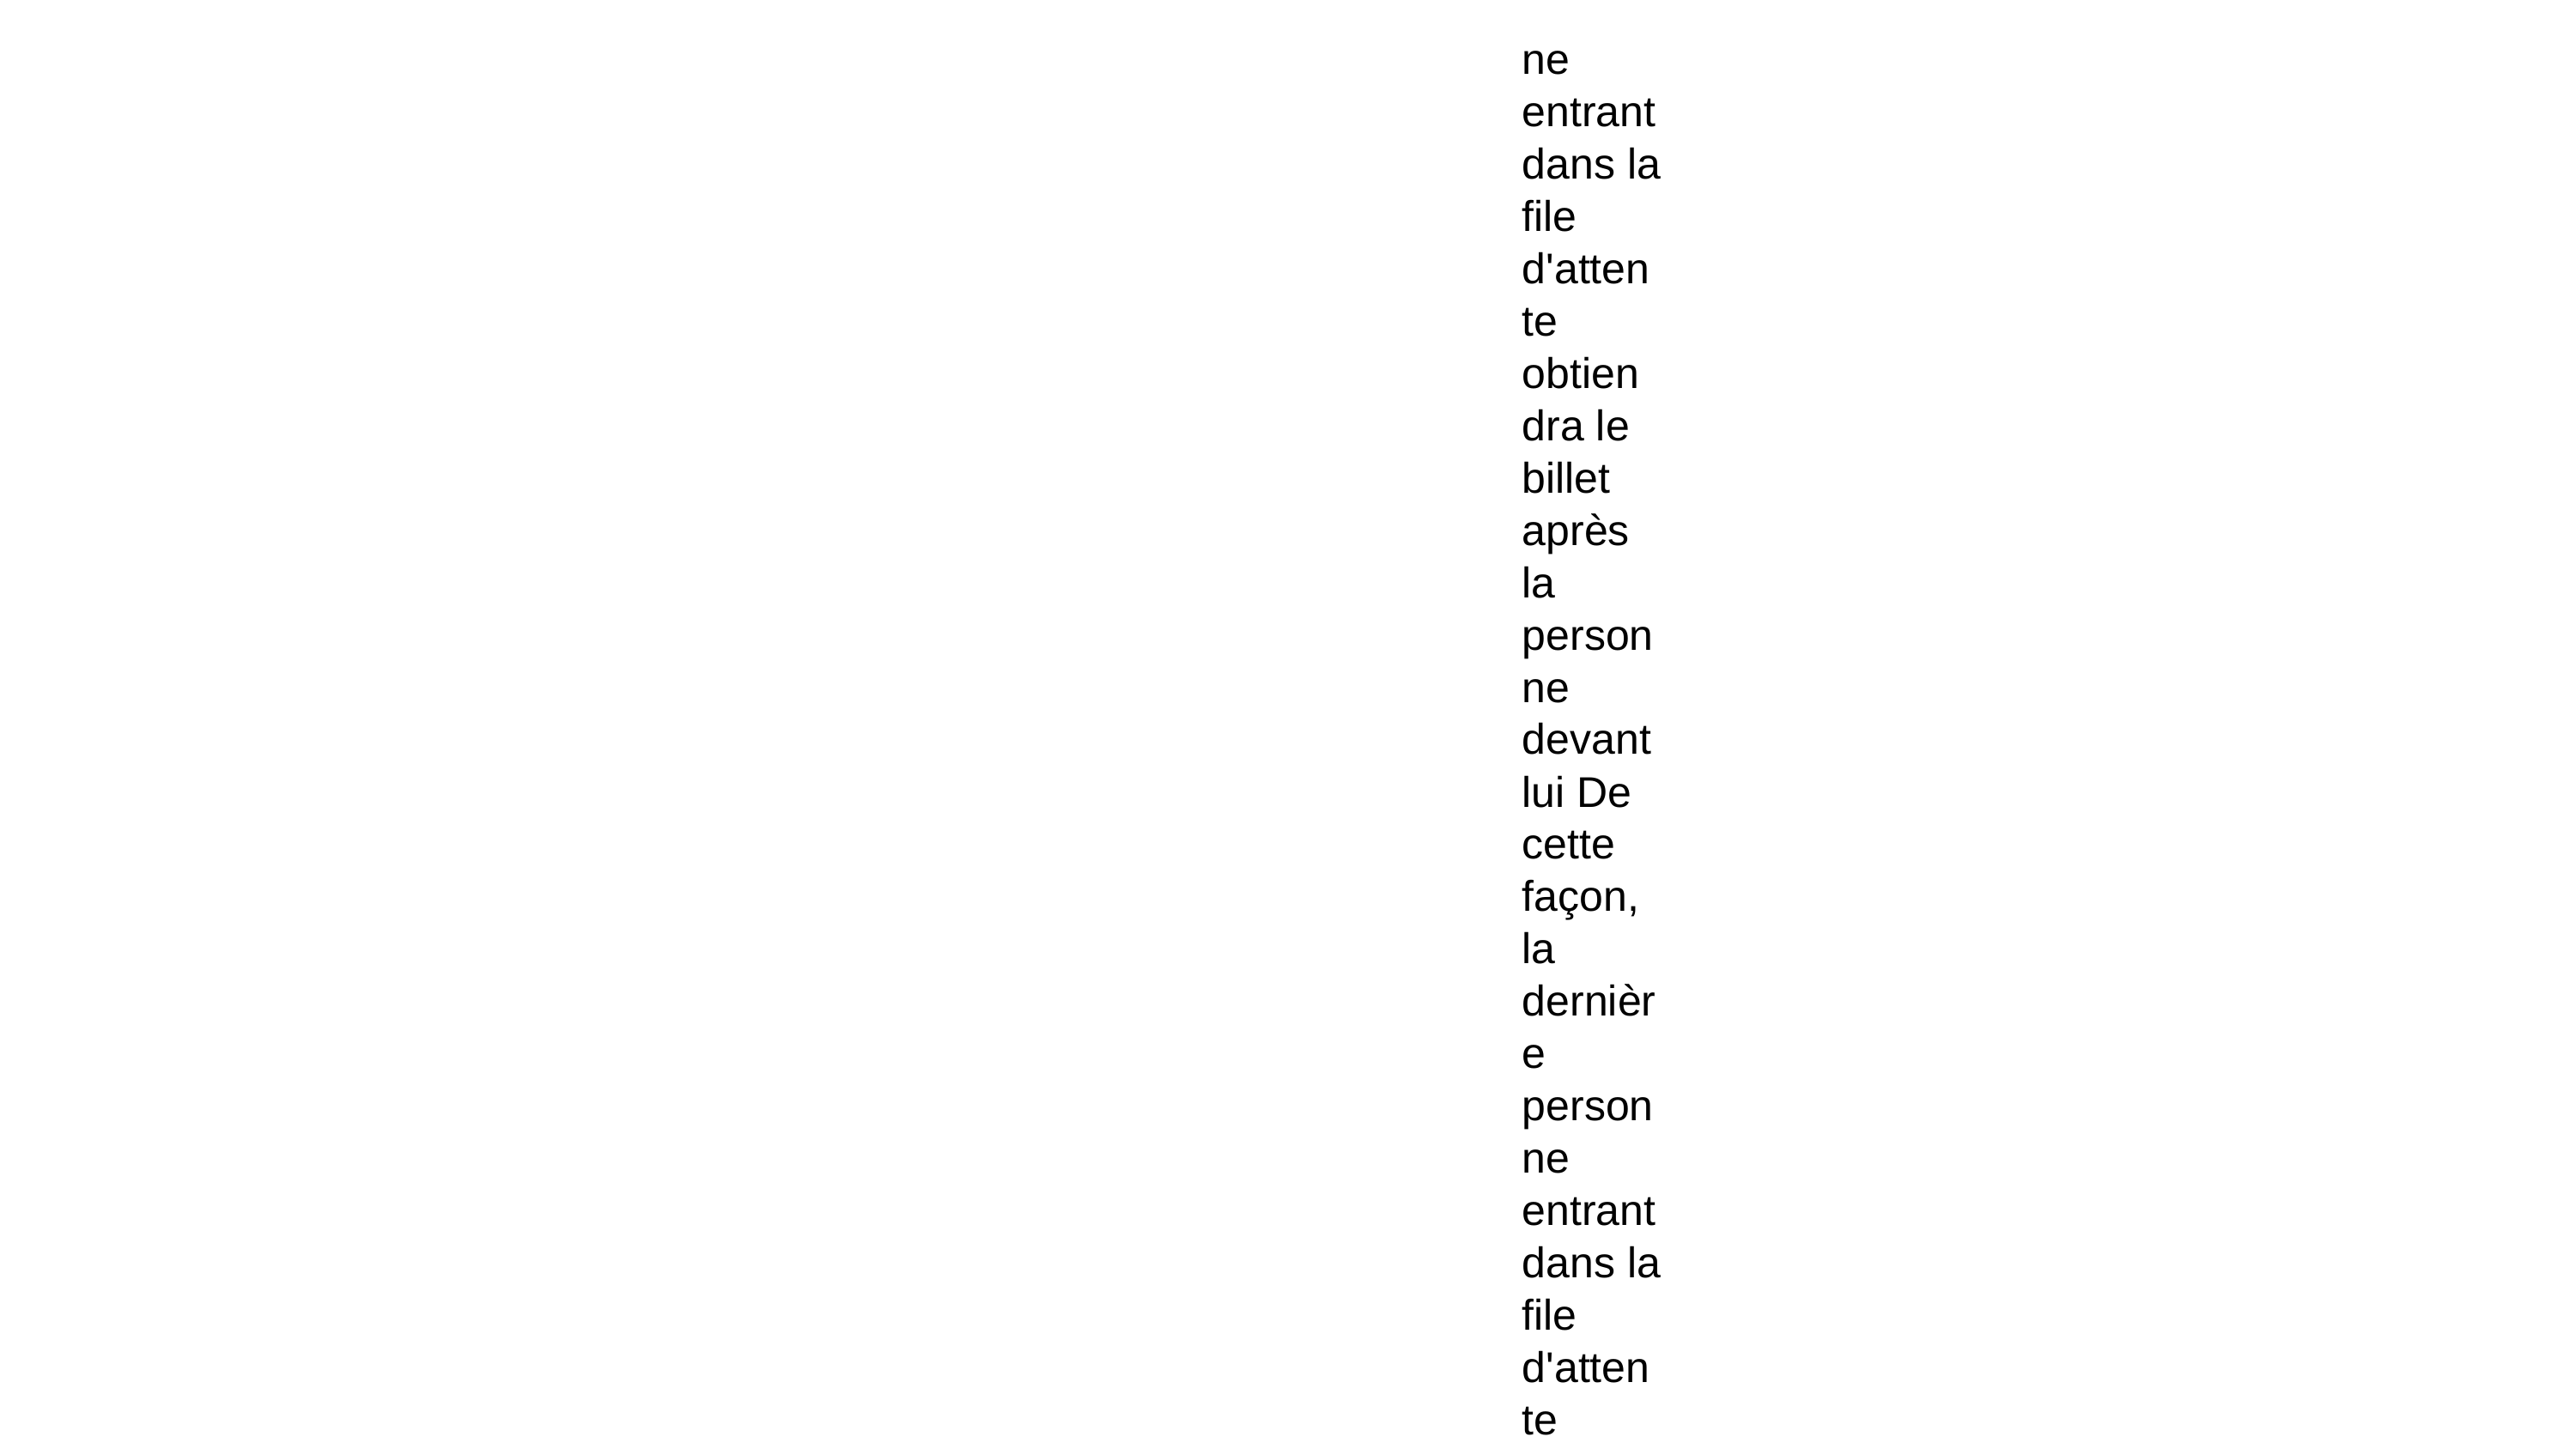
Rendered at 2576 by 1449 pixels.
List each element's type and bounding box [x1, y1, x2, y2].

text [1522, 34, 1661, 1444]
